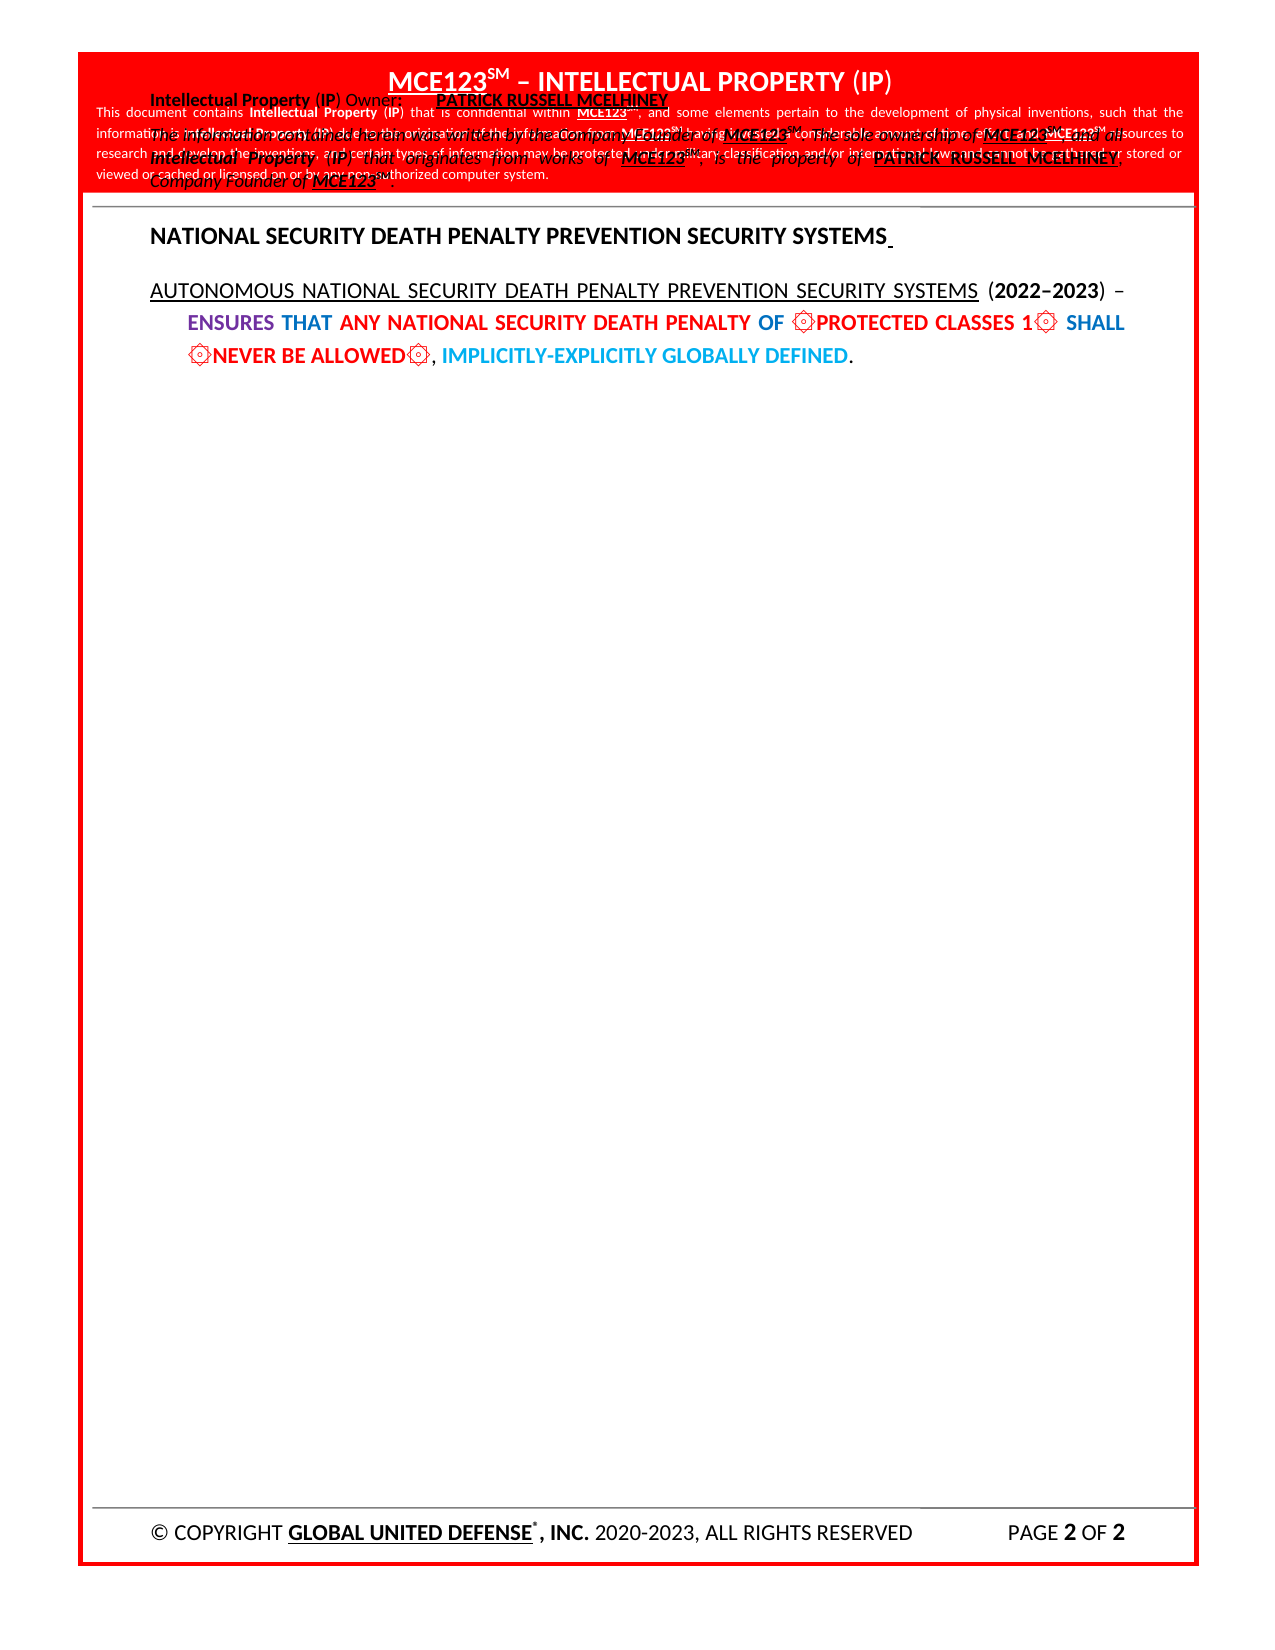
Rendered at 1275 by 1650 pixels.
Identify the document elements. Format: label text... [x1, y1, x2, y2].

text AUTONOMOUS NATIONAL SECURITY DEATH PENALTY PREVENTION SECURITY SYSTEMS (2022–2023) – ENSURES THAT ANY NATIONAL SECURITY DEATH PENALTY OF ۞PROTECTED CLASSES 1۞ SHALL ۞NEVER BE ALLOWED۞, IMPLICITLY-EXPLICITLY GLOBALLY DEFINED. [150, 276, 1125, 371]
text NATIONAL SECURITY DEATH PENALTY PREVENTION SECURITY SYSTEMS [150, 220, 1125, 251]
